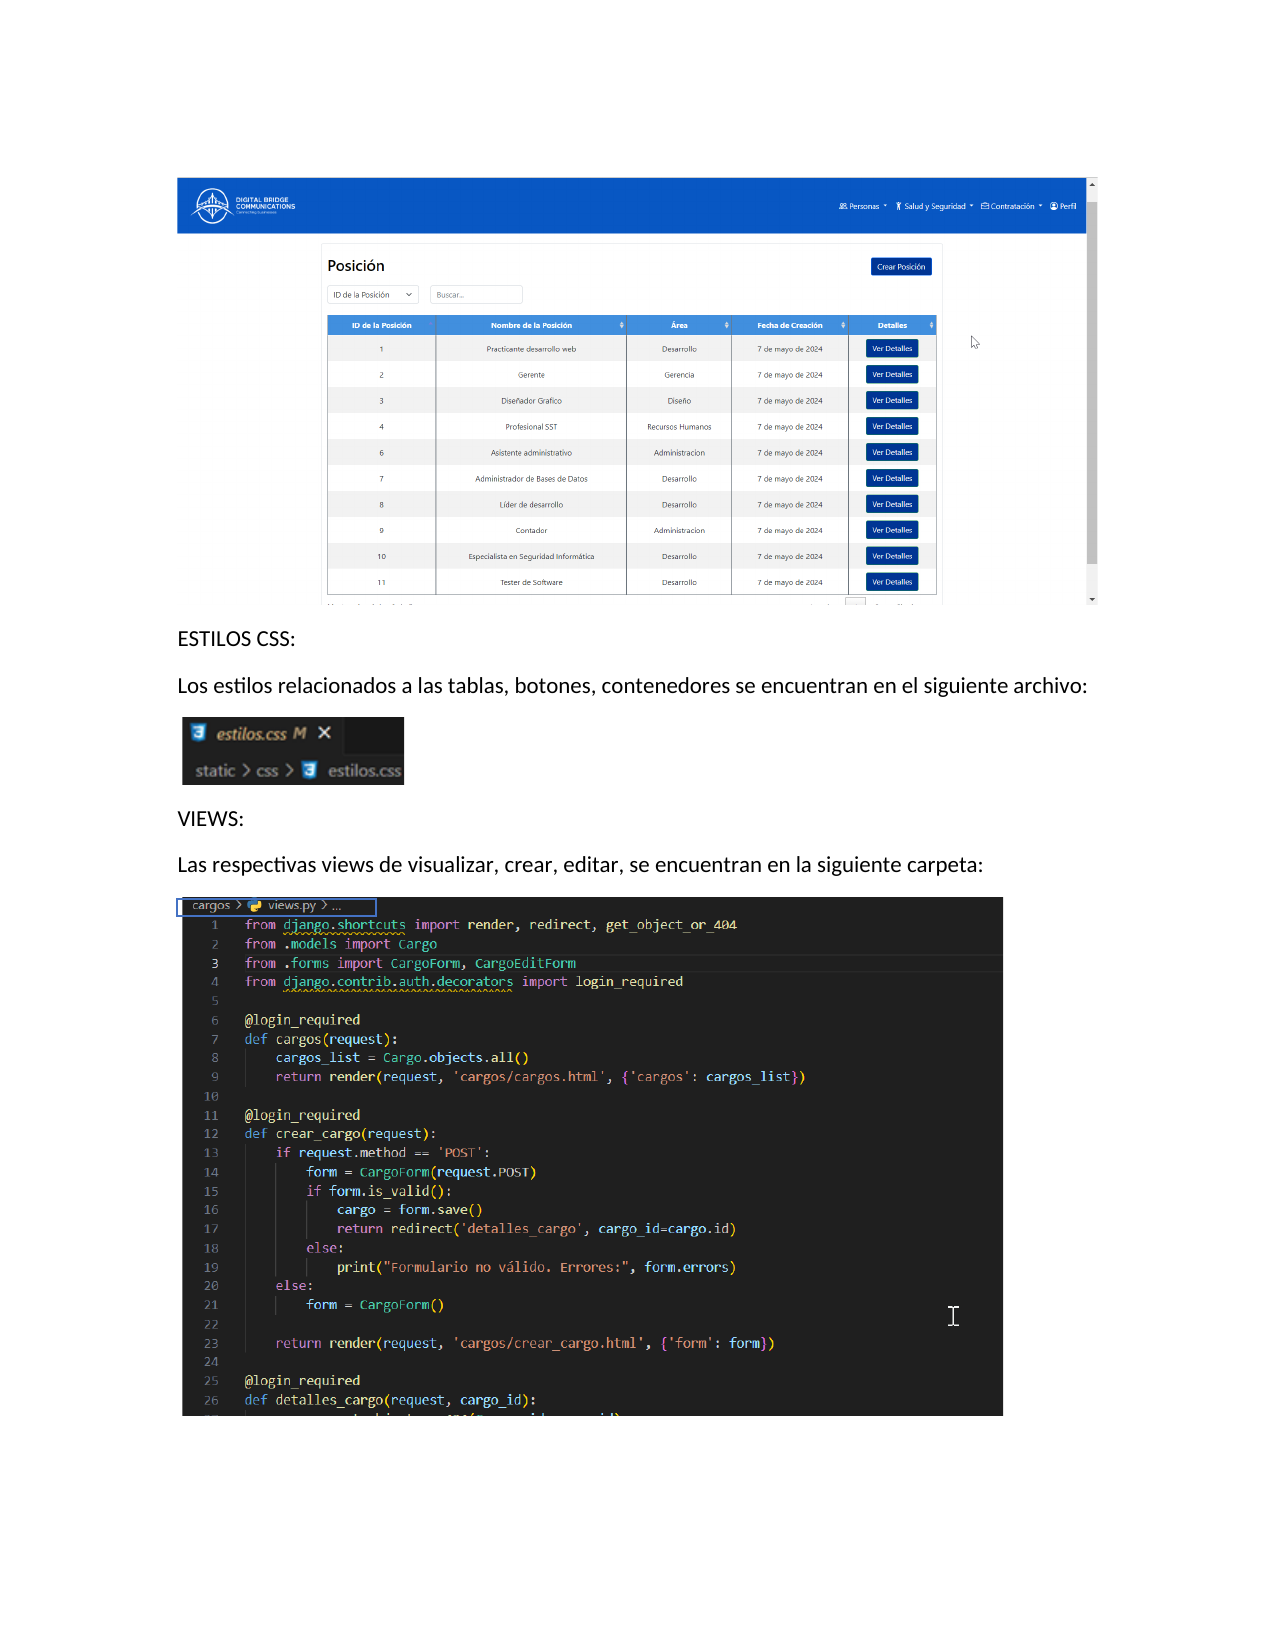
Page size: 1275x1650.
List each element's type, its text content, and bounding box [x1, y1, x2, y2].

picture [182, 717, 405, 785]
text Los estilos relacionados a las tablas, botones, contenedores se encuentran en el siguiente archivo: [177, 671, 1098, 699]
text ESTILOS CSS: [177, 624, 1098, 652]
picture [177, 177, 1098, 605]
picture [182, 897, 1004, 1416]
picture [182, 900, 375, 915]
text Las respectivas views de visualizar, crear, editar, se encuentran en la siguiente carpeta: [177, 851, 1098, 878]
text VIEWS: [177, 804, 1098, 832]
